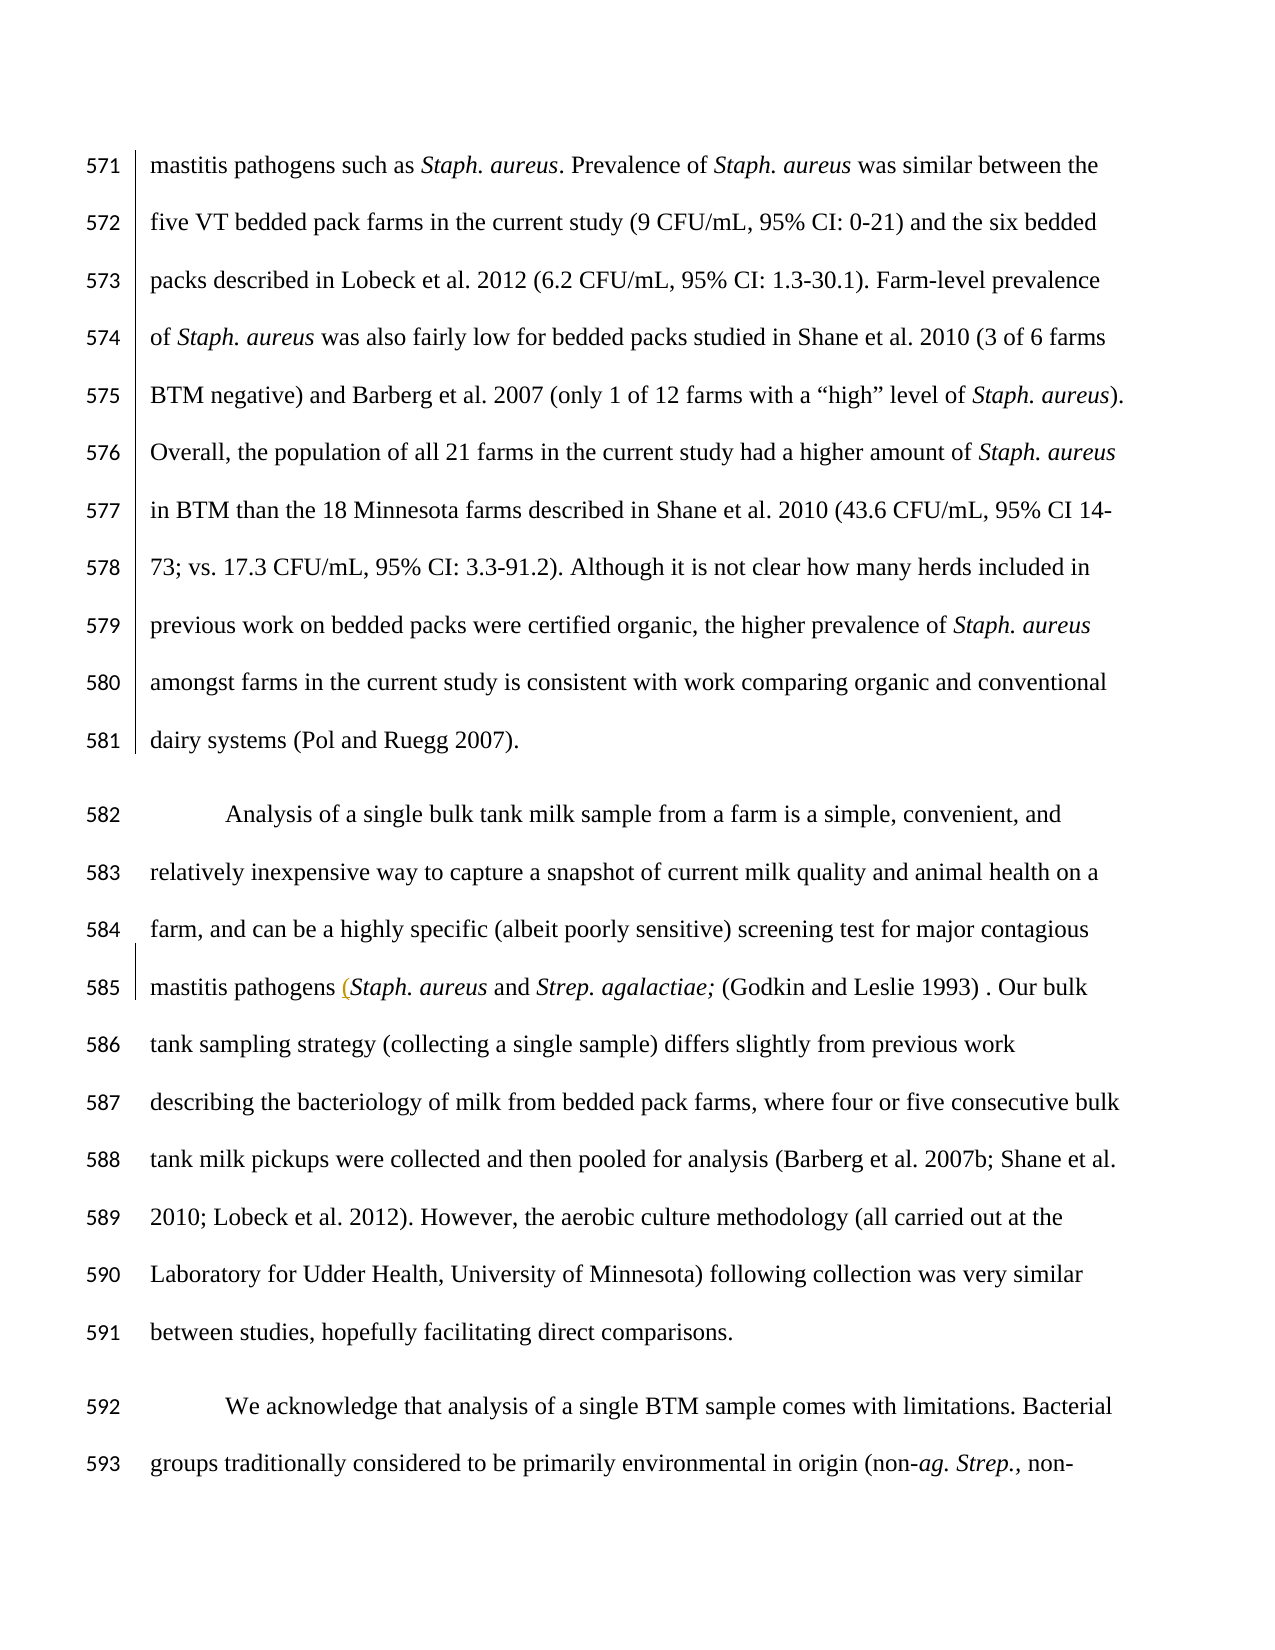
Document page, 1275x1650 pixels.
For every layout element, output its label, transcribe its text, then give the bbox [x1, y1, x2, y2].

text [150, 1391, 1125, 1477]
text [150, 150, 1125, 754]
text Analysis of a single bulk tank milk sample from a farm is a simple, convenient, and relatively inexpensive way to capture a snapshot of current milk quality and animal health on a farm, and can be a highly specific (albeit poorly sensitive) screening test for major contagious mastitis pathogens Staph. aureus and Strep. agalactiae; (Godkin and Leslie 1993) . Our bulk tank sampling strategy (collecting a single sample) differs slightly from previous work describing the bacteriology of milk from bedded pack farms, where four or five consecutive bulk tank milk pickups were collected and then pooled for analysis (Barberg et al. 2007b; Shane et al. 2010; Lobeck et al. 2012). However, the aerobic culture methodology (all carried out at the Laboratory for Udder Health, University of Minnesota) following collection was very similar between studies, hopefully facilitating direct comparisons. [150, 799, 1125, 1345]
